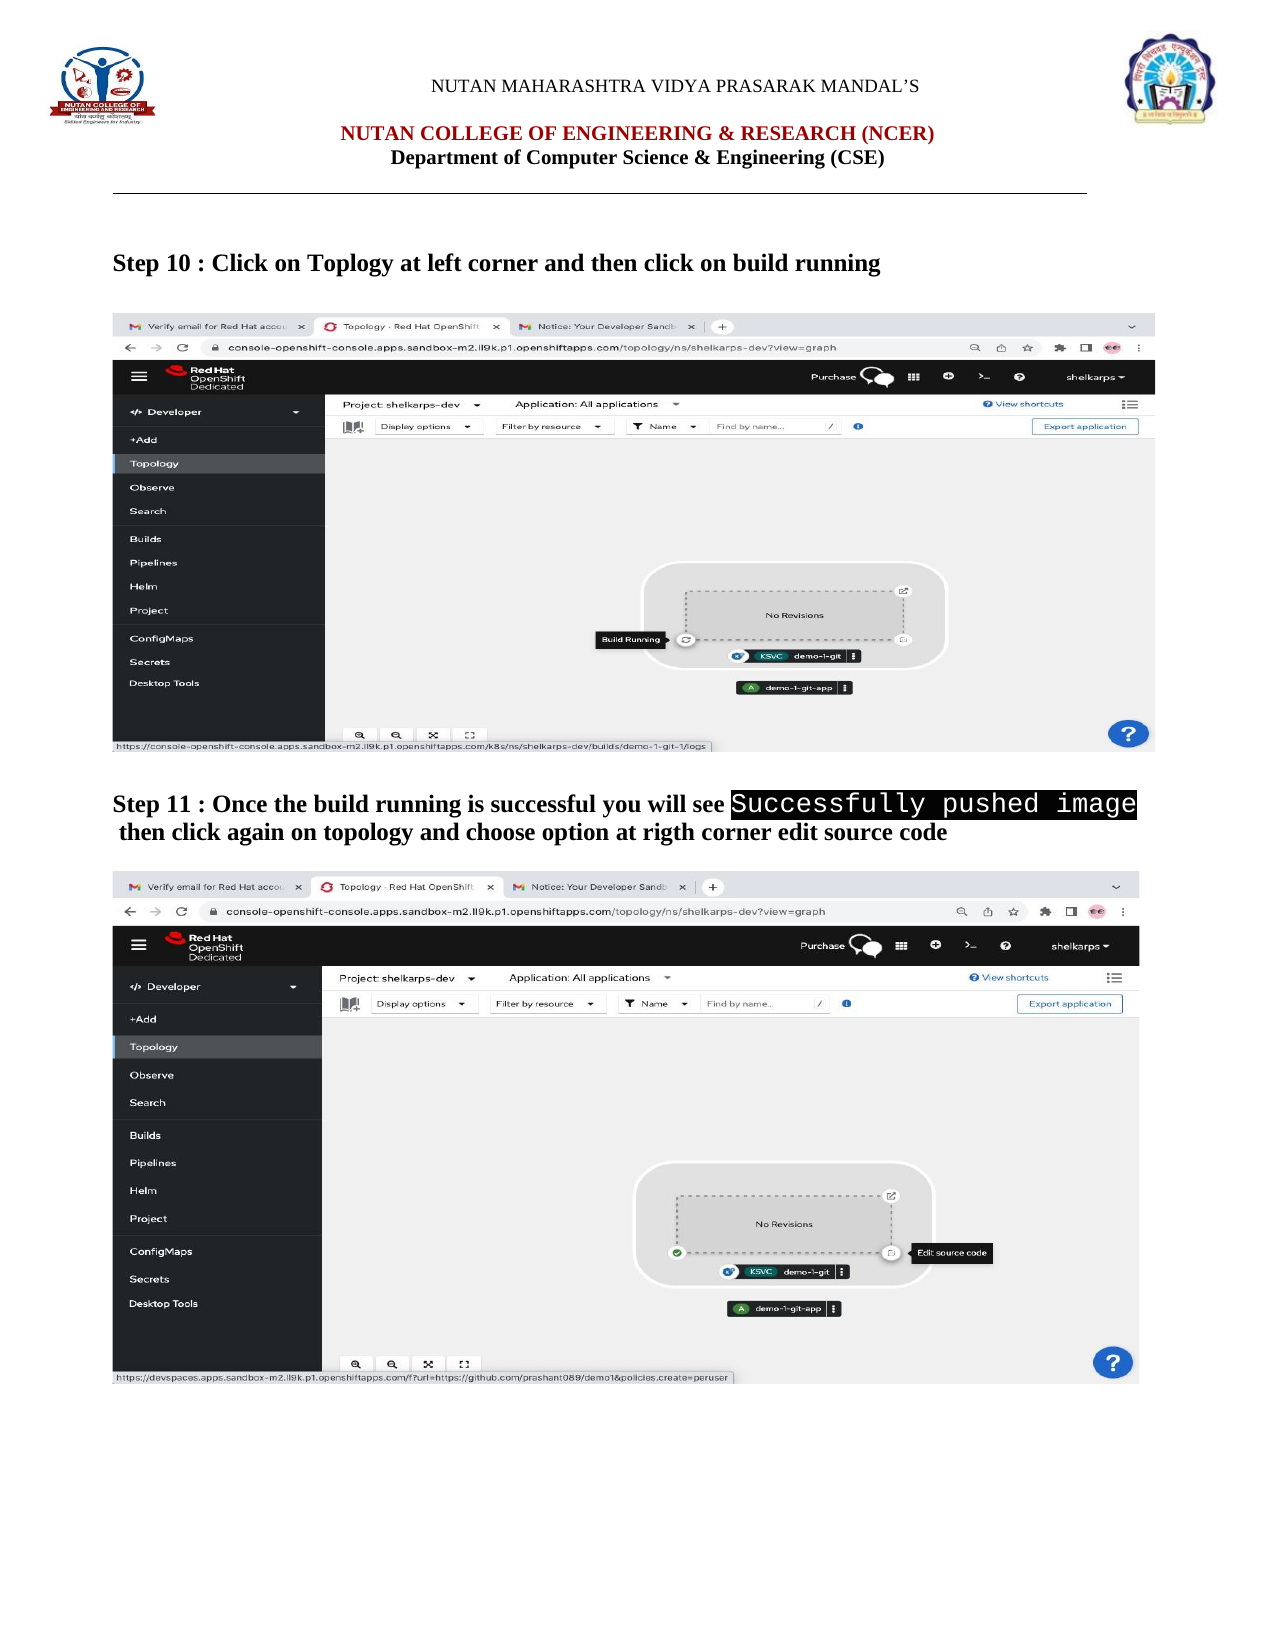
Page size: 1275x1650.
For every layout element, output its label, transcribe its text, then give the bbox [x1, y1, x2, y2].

picture [1123, 31, 1219, 126]
picture [112, 313, 1155, 752]
subtitle then click again on topology and choose option at rigth corner edit source code [118, 818, 1202, 846]
text Step 11 : Once the build running is successful you will see Successfully pushed image [112, 788, 1202, 818]
picture [44, 43, 157, 126]
picture [112, 871, 1140, 1384]
text Step 10 : Click on Toplogy at left corner and then click on build running [112, 248, 1202, 277]
